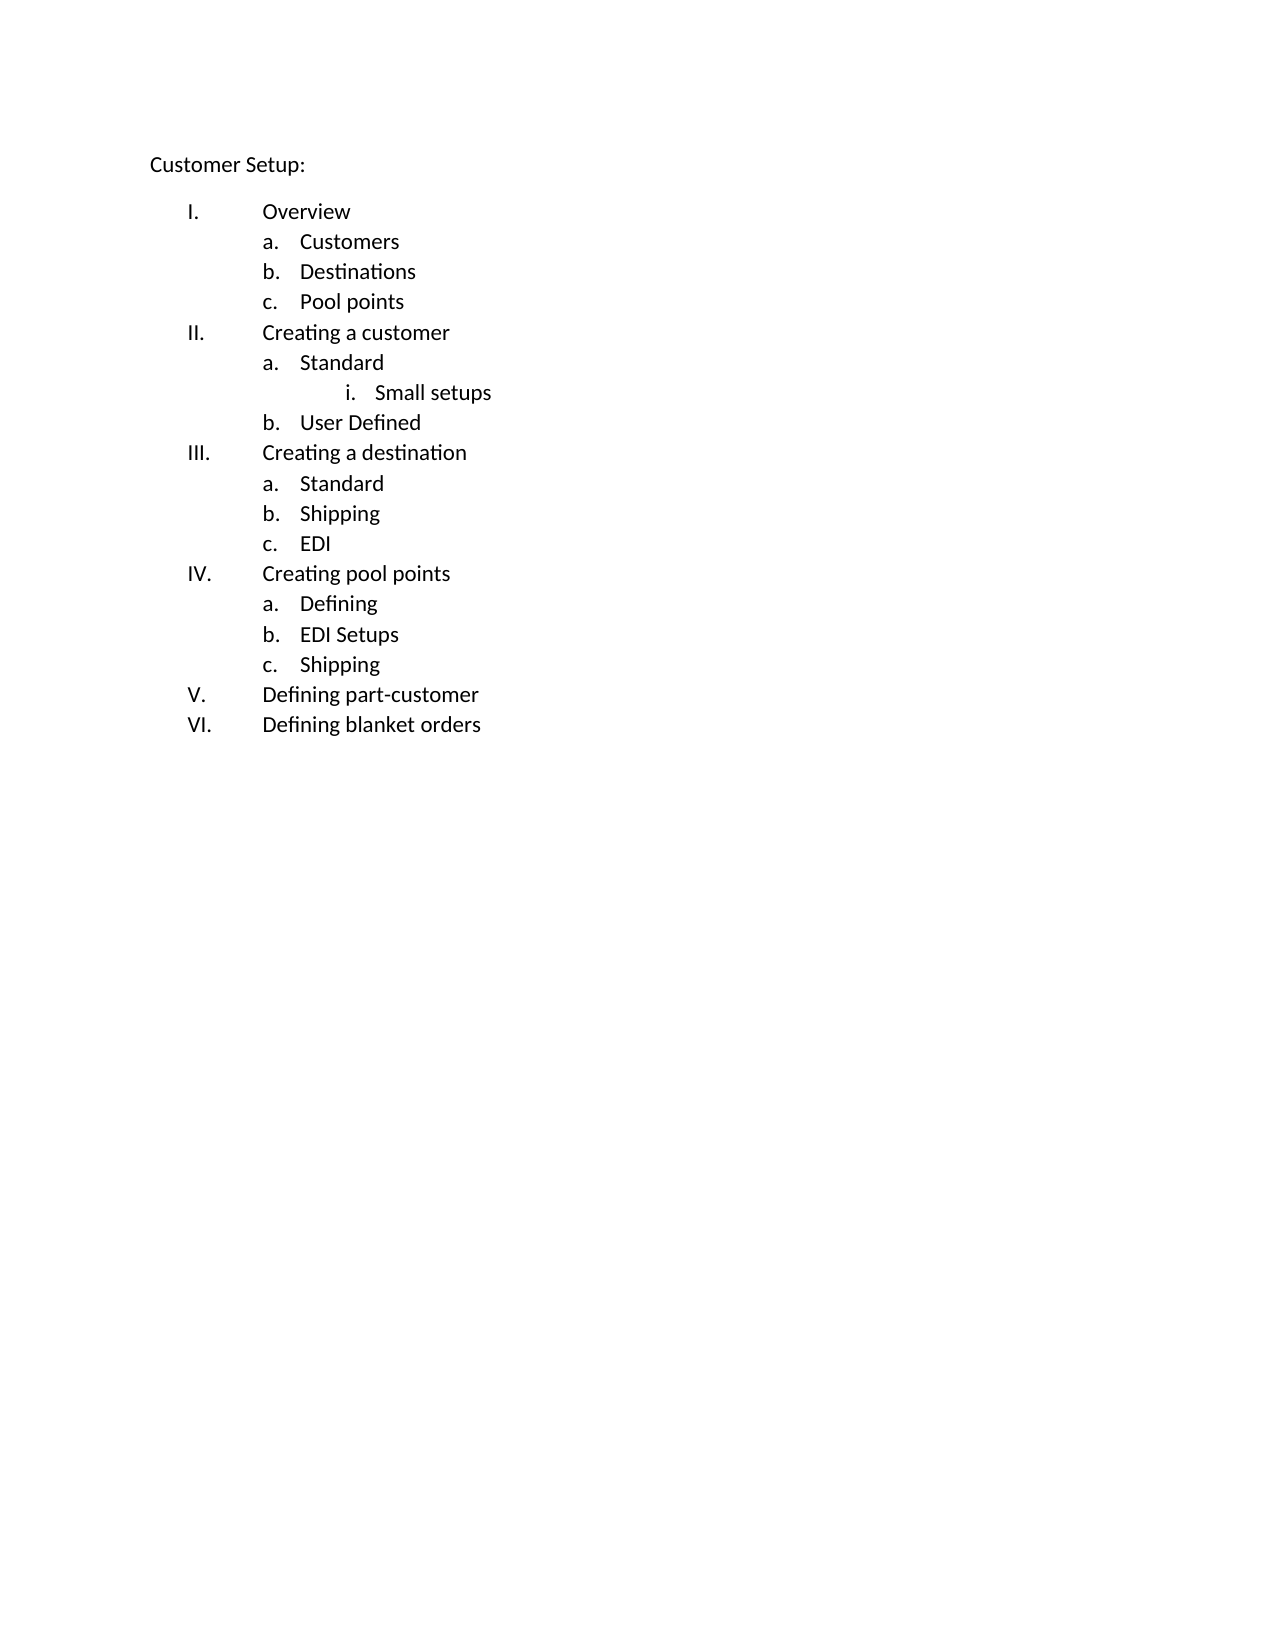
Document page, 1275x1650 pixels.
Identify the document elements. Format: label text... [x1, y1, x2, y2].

list Shipping [262, 650, 1125, 678]
list Customers [262, 227, 1125, 255]
list Creating pool points [187, 559, 1125, 587]
list EDI Setups [262, 620, 1125, 648]
list Pool points [262, 287, 1125, 316]
list Overview [187, 197, 1125, 225]
list Shipping [262, 499, 1125, 527]
list Creating a customer [187, 318, 1125, 346]
list Standard [262, 469, 1125, 497]
list Defining blanket orders [187, 710, 1125, 738]
list Standard [262, 348, 1125, 376]
list Creating a destination [187, 438, 1125, 467]
list Small setups [356, 378, 1125, 406]
list EDI [262, 529, 1125, 557]
list Destinations [262, 257, 1125, 285]
list Defining part-customer [187, 680, 1125, 708]
list Defining [262, 589, 1125, 618]
text Customer Setup: [150, 150, 1125, 178]
list User Defined [262, 408, 1125, 436]
